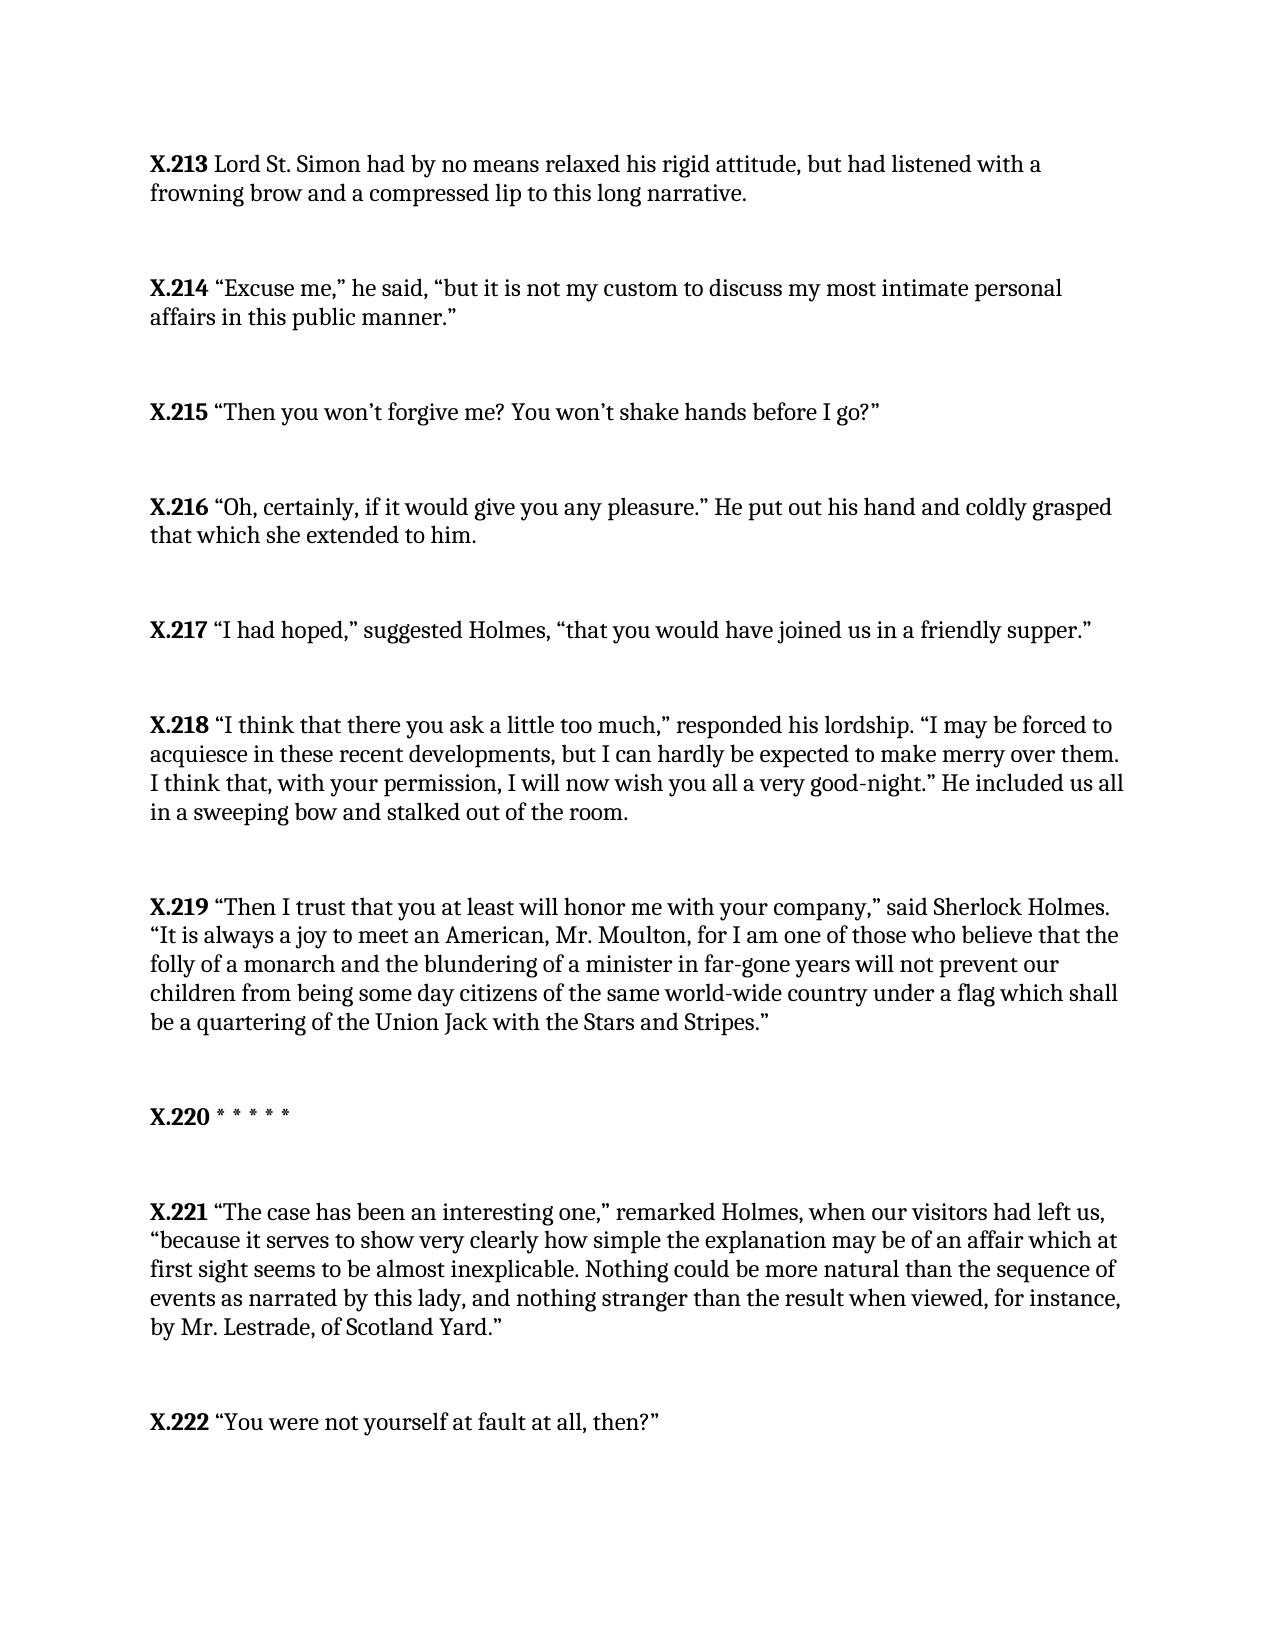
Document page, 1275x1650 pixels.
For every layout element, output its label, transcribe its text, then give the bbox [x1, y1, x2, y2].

text X.216 “Oh, certainly, if it would give you any pleasure.” He put out his hand and coldly grasped that which she extended to him. [150, 492, 1125, 550]
text X.219 “Then I trust that you at least will honor me with your company,” said Sherlock Holmes. “It is always a joy to meet an American, Mr. Moulton, for I am one of those who believe that the folly of a monarch and the blundering of a minister in far-gone years will not prevent our children from being some day citizens of the same world-wide country under a flag which shall be a quartering of the Union Jack with the Stars and Stripes.” [150, 892, 1125, 1036]
text X.222 “You were not yourself at fault at all, then?” [150, 1407, 1125, 1436]
text X.214 “Excuse me,” he said, “but it is not my custom to discuss my most intimate personal affairs in this public manner.” [150, 274, 1125, 331]
text X.221 “The case has been an interesting one,” remarked Holmes, when our visitors had left us, “because it serves to show very clearly how simple the explanation may be of an affair which at first sight seems to be almost inexplicable. Nothing could be more natural than the sequence of events as narrated by this lady, and nothing stranger than the result when viewed, for instance, by Mr. Lestrade, of Scotland Yard.” [150, 1197, 1125, 1341]
text X.220 * * * * * [150, 1102, 1125, 1131]
text X.218 “I think that there you ask a little too much,” responded his lordship. “I may be forced to acquiesce in these recent developments, but I can hardly be expected to make merry over them. I think that, with your permission, I will now wish you all a very good-night.” He included us all in a sweeping bow and stalked out of the room. [150, 711, 1125, 826]
text X.217 “I had hoped,” suggested Holmes, “that you would have joined us in a friendly supper.” [150, 616, 1125, 645]
text X.215 “Then you won’t forgive me? You won’t shake hands before I go?” [150, 397, 1125, 426]
text X.213 Lord St. Simon had by no means relaxed his rigid attitude, but had listened with a frowning brow and a compressed lip to this long narrative. [150, 150, 1125, 207]
